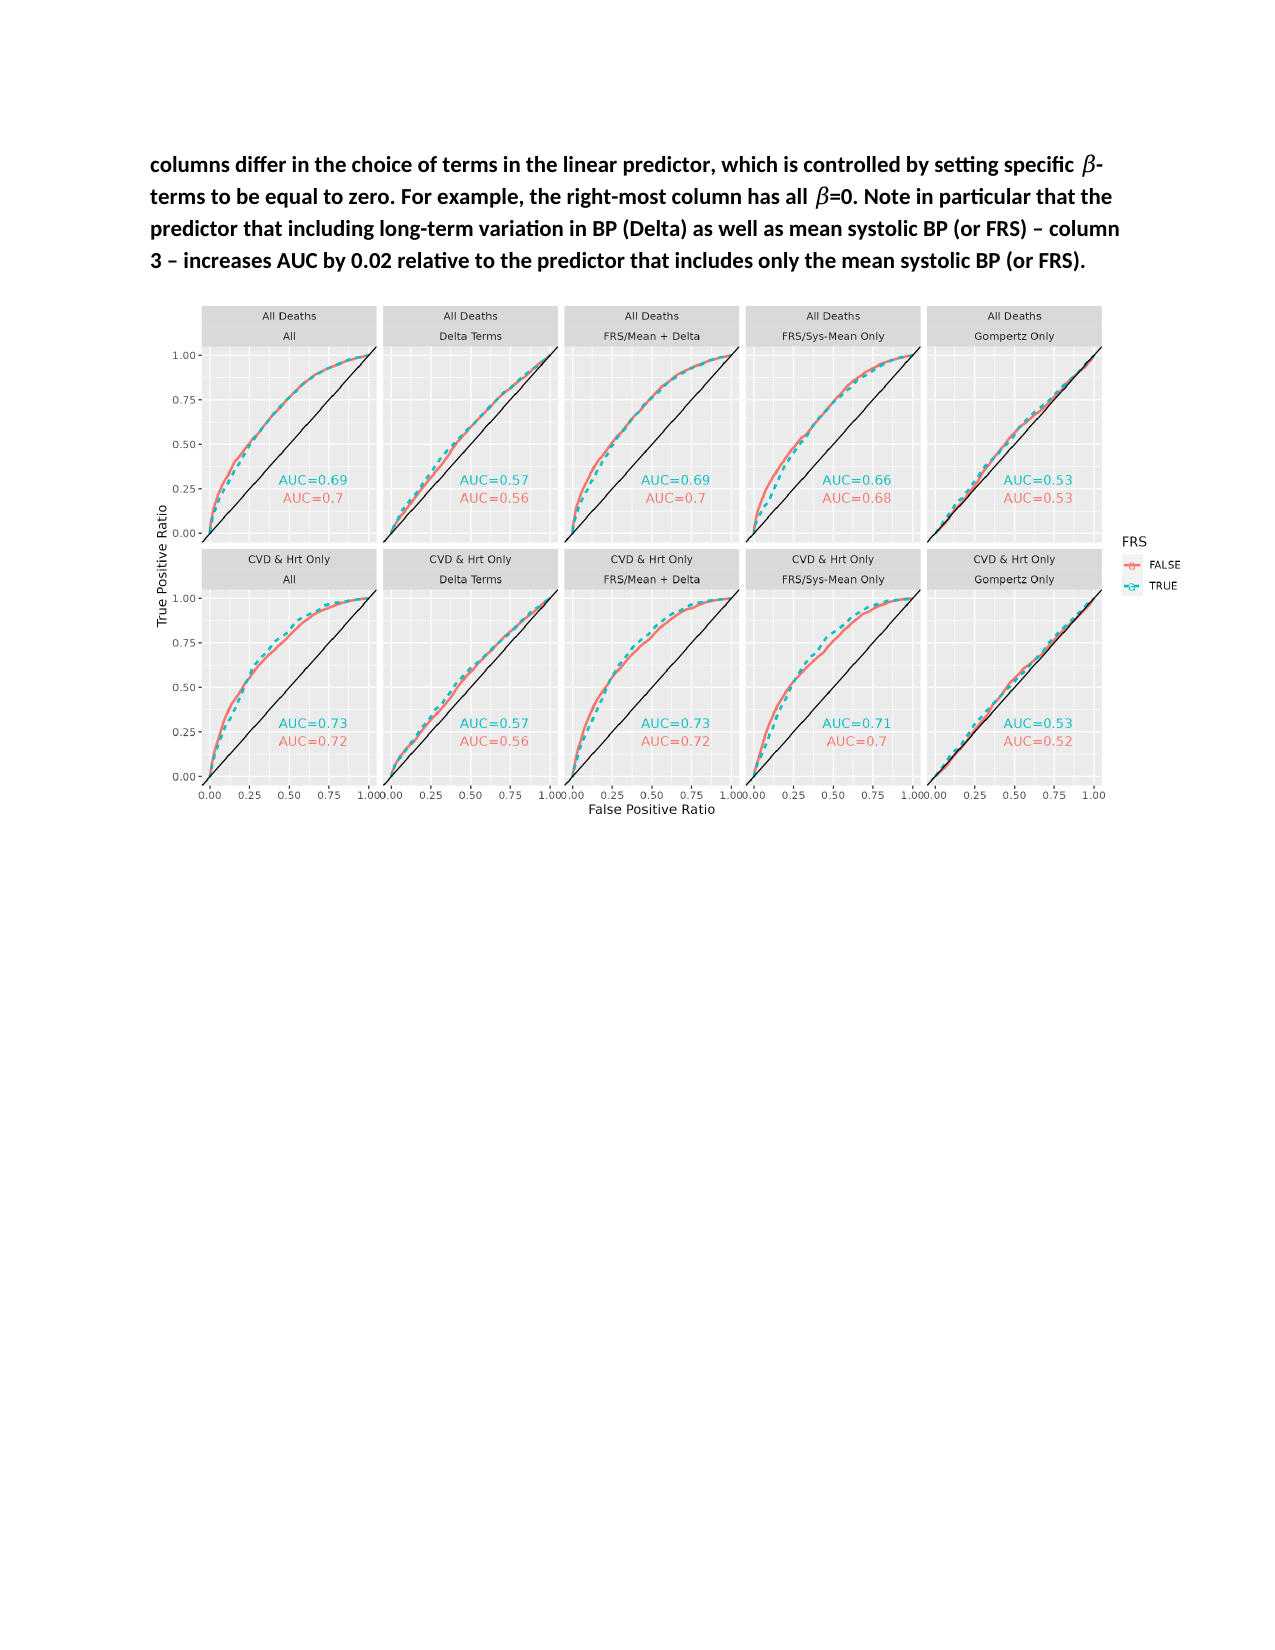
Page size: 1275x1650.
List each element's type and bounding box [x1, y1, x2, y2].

text [150, 150, 1125, 274]
picture [150, 299, 1194, 823]
